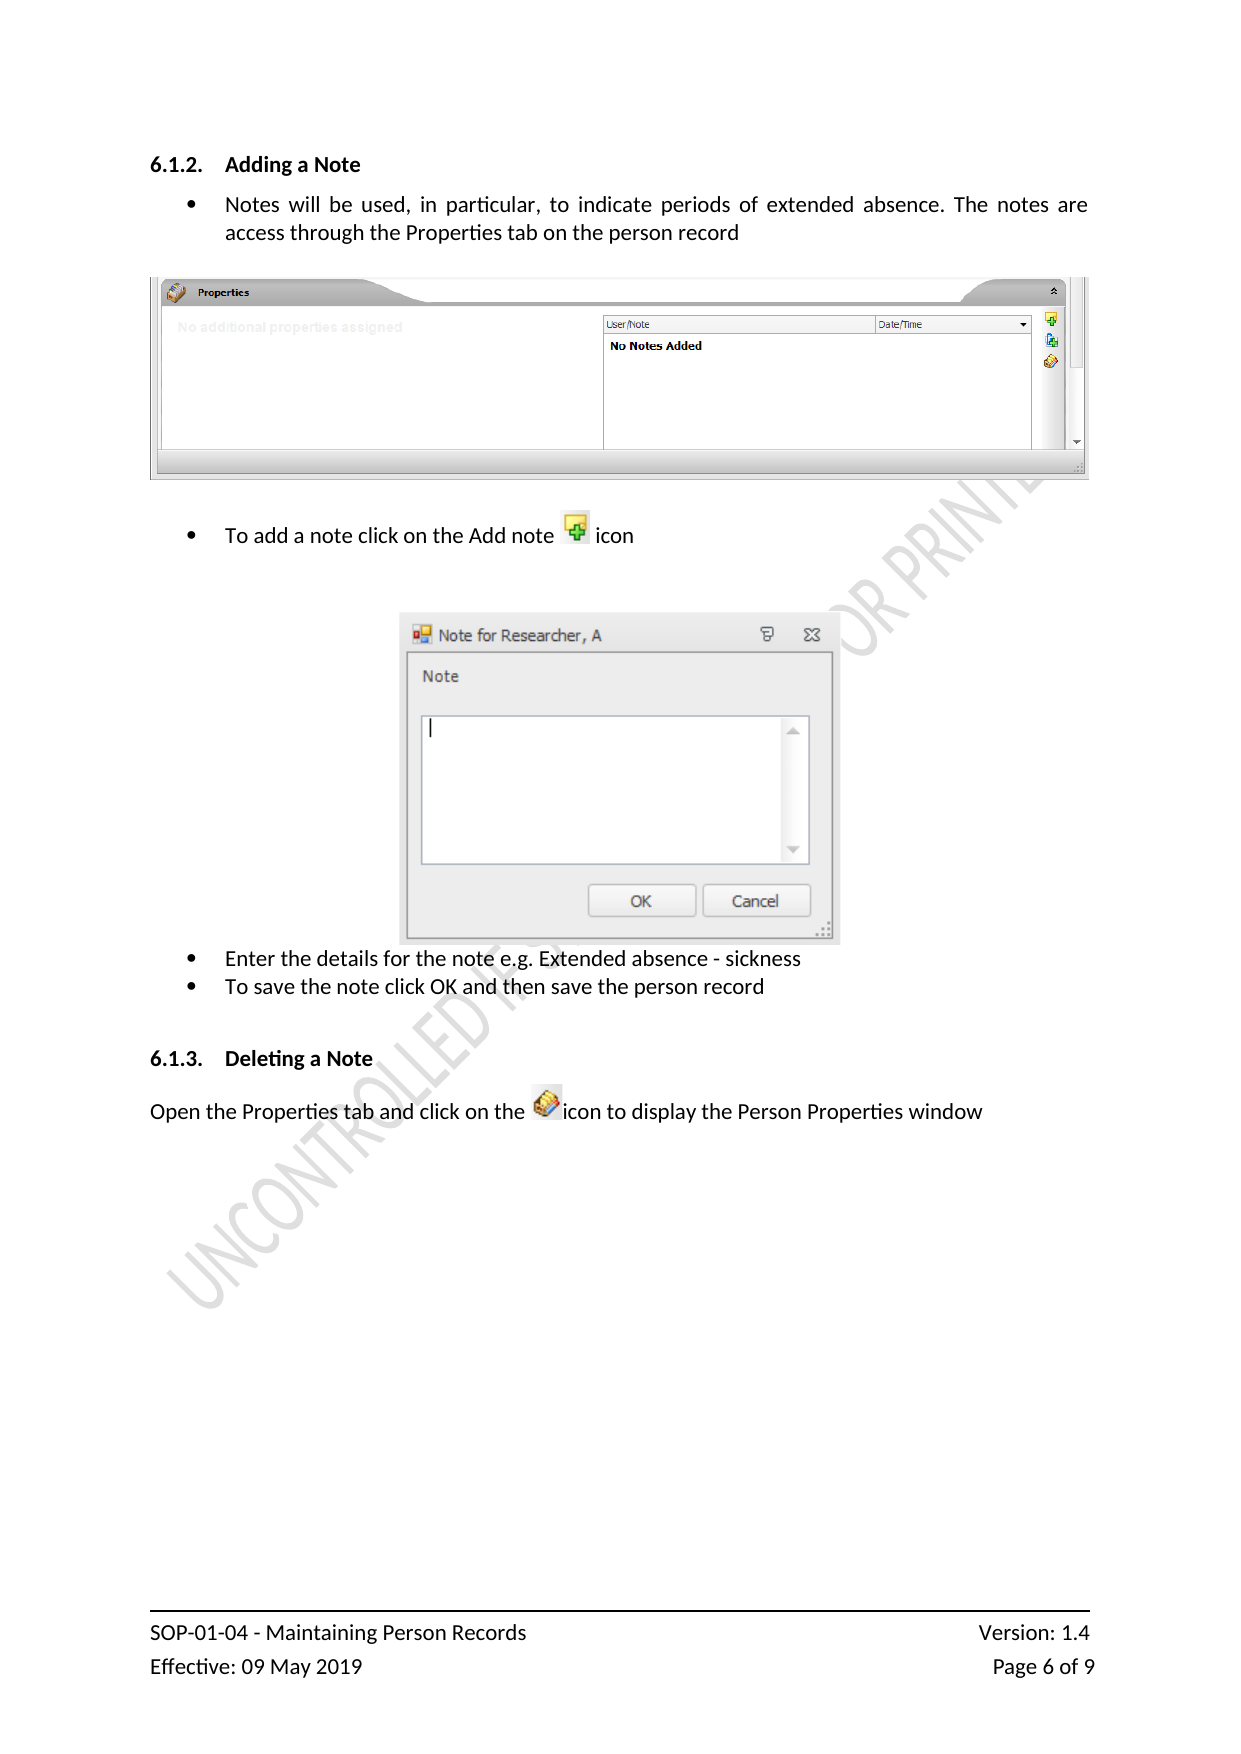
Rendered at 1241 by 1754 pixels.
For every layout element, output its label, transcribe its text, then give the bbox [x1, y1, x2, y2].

text Open the Properties tab and click on the icon to display the Person Properties window [150, 1085, 1090, 1125]
list To add a note click on the Add note icon [187, 511, 1090, 549]
subtitle Deleting a Note [150, 1044, 1090, 1072]
picture [398, 611, 842, 945]
list Enter the details for the note e.g. Extended absence - sickness [187, 944, 1090, 972]
picture [560, 510, 590, 544]
picture [531, 1084, 563, 1120]
list To save the note click OK and then save the person record [187, 972, 1090, 1001]
picture [150, 277, 1089, 480]
subtitle Adding a Note [150, 150, 1090, 178]
list Notes will be used, in particular, to indicate periods of extended absence. The notes are access through the Properties tab on the person record [187, 191, 1090, 247]
